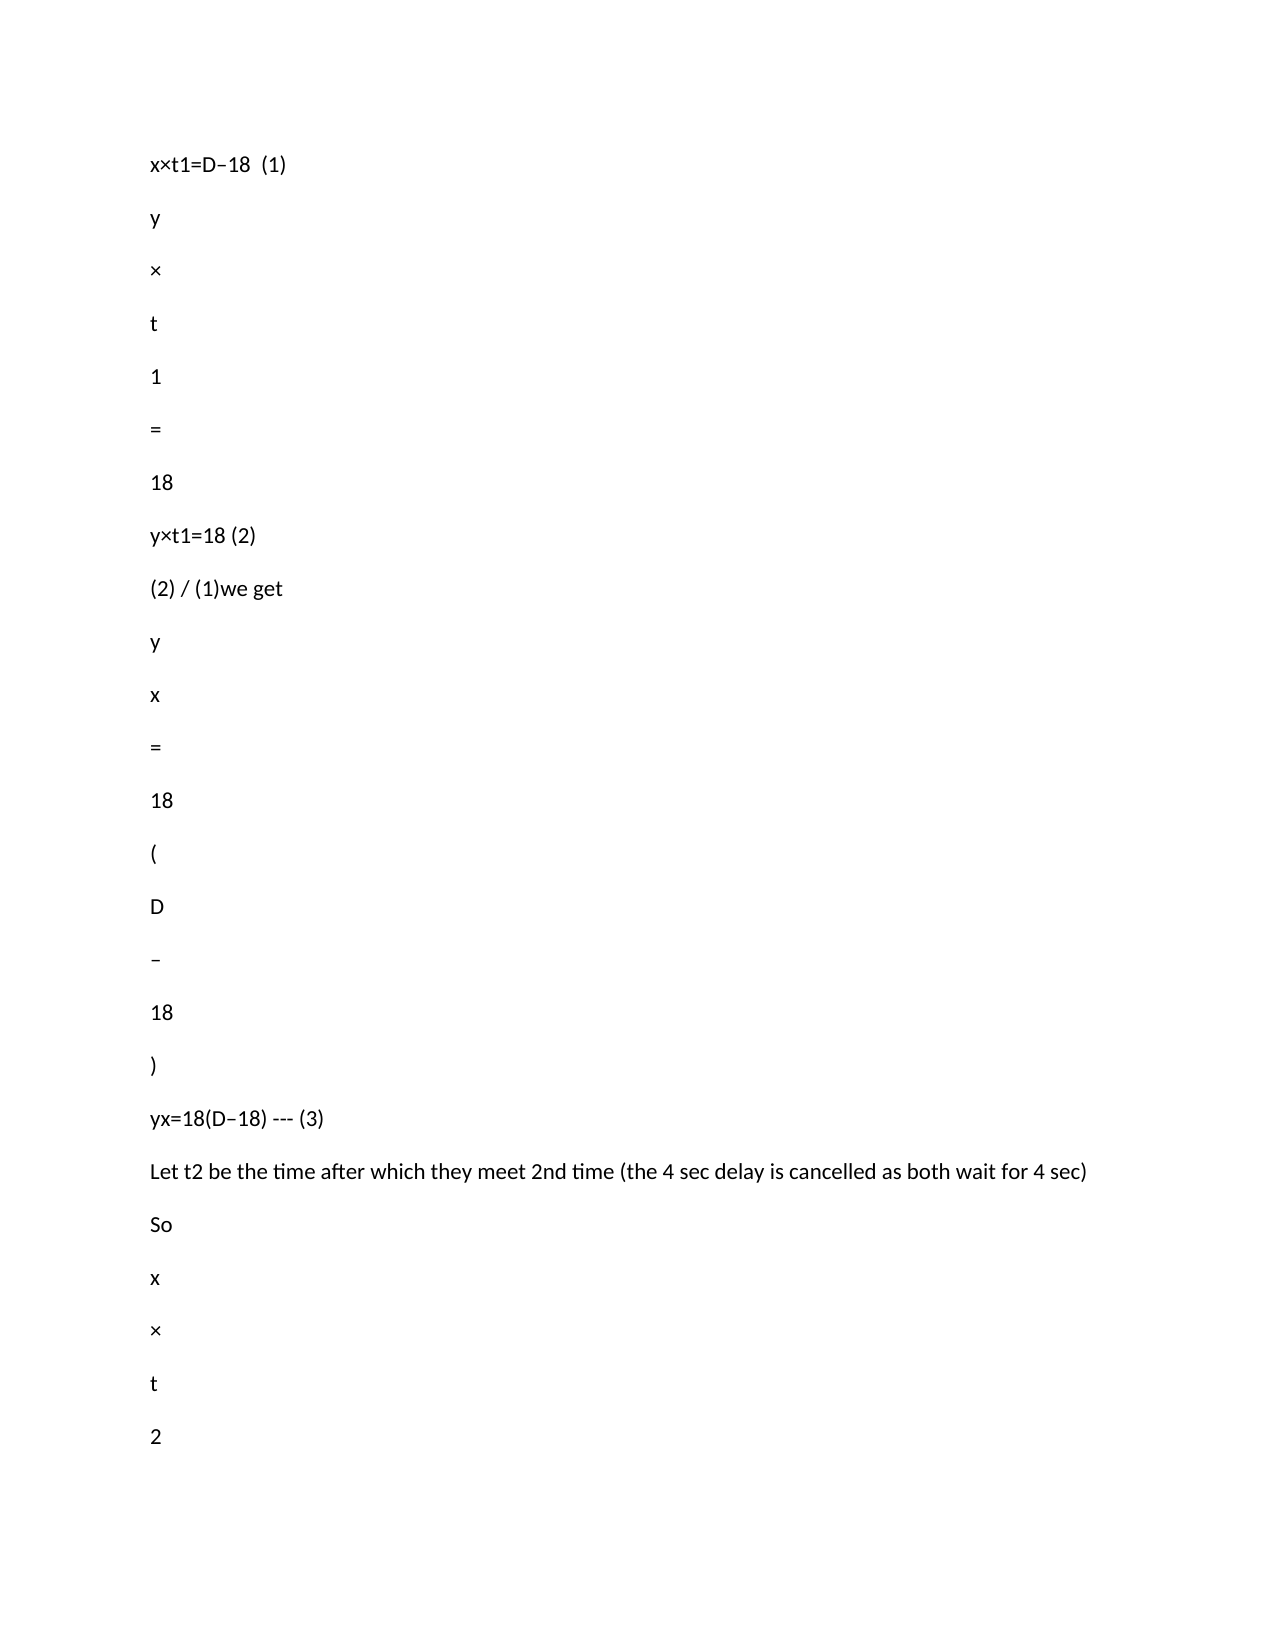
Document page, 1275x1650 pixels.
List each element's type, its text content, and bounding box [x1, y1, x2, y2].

text (2) / (1)we get [150, 574, 1125, 602]
text 18 [150, 998, 1125, 1026]
text 18 [150, 468, 1125, 496]
text y [150, 203, 1125, 231]
text Let t2 be the time after which they meet 2nd time (the 4 sec delay is cancelled as both wait for 4 sec) [150, 1157, 1125, 1185]
text So [150, 1210, 1125, 1238]
text = [150, 733, 1125, 761]
text × [150, 1316, 1125, 1344]
text 18 [150, 786, 1125, 814]
text y×t1=18 (2) [150, 521, 1125, 549]
text 1 [150, 362, 1125, 390]
text ( [150, 839, 1125, 867]
text × [150, 256, 1125, 284]
text x [150, 1263, 1125, 1291]
text t [150, 1369, 1125, 1397]
text y [150, 627, 1125, 655]
text – [150, 945, 1125, 973]
text D [150, 892, 1125, 920]
text yx=18(D–18) --- (3) [150, 1104, 1125, 1132]
text 2 [150, 1422, 1125, 1451]
text ) [150, 1051, 1125, 1079]
text x×t1=D–18 (1) [150, 150, 1125, 178]
text = [150, 415, 1125, 443]
text x [150, 680, 1125, 708]
text t [150, 309, 1125, 337]
